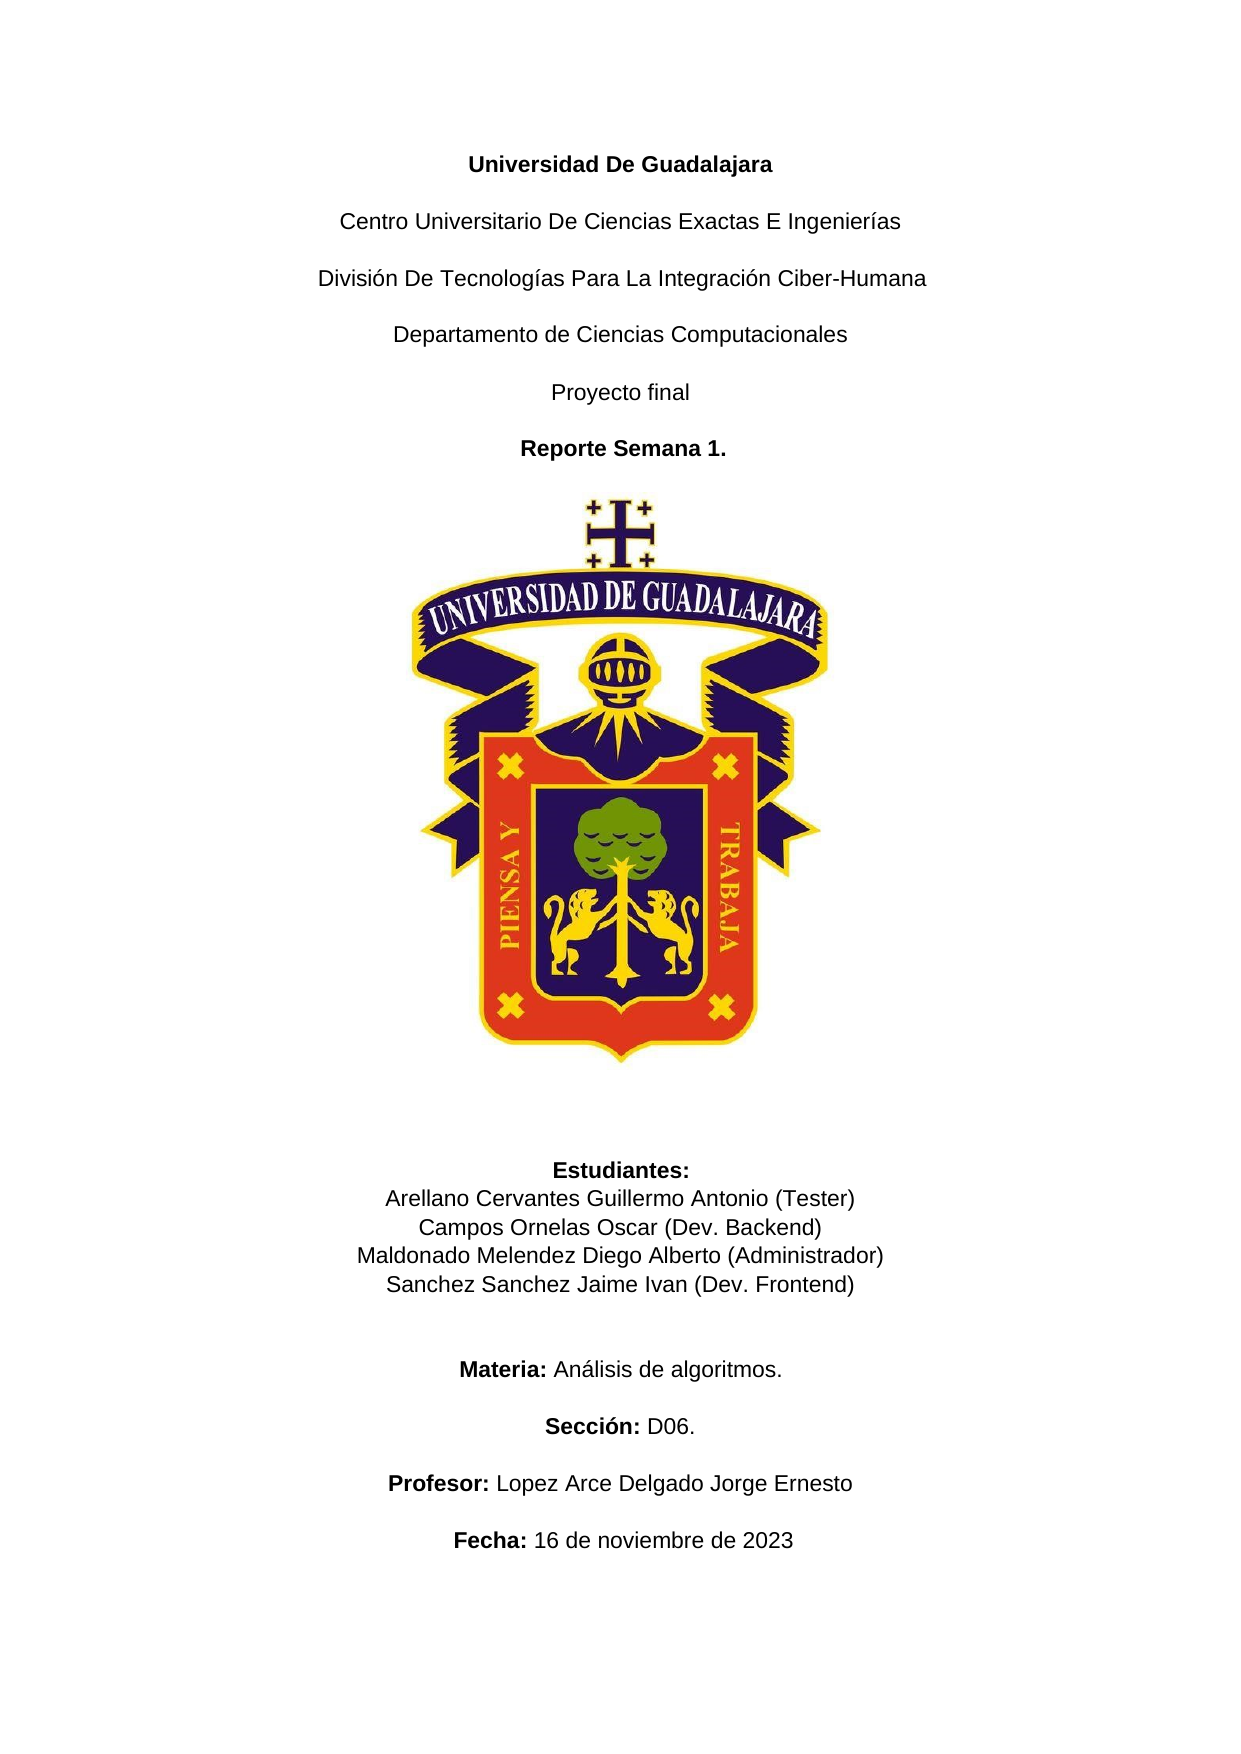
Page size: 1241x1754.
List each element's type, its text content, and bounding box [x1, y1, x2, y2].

text Fecha: 16 de noviembre de 2023 [150, 1527, 1097, 1554]
text Sección: D06. [150, 1413, 1090, 1439]
text Maldonado Melendez Diego Alberto (Administrador) [150, 1242, 1090, 1269]
text Sanchez Sanchez Jaime Ivan (Dev. Frontend) [150, 1271, 1090, 1297]
text Departamento de Ciencias Computacionales [393, 321, 1092, 348]
text Campos Ornelas Oscar (Dev. Backend) [150, 1214, 1090, 1240]
text Profesor: Lopez Arce Delgado Jorge Ernesto [388, 1470, 1092, 1496]
text Materia: Análisis de algoritmos. [150, 1356, 1092, 1382]
text División De Tecnologías Para La Integración Ciber-Humana [150, 264, 926, 291]
text Reporte Semana 1. [150, 435, 1097, 462]
text Arellano Cervantes Guillermo Antonio (Tester) [150, 1185, 1090, 1212]
text Proyecto final [150, 378, 1090, 405]
text Estudiantes: [150, 1157, 1092, 1183]
picture [331, 492, 909, 1070]
text Universidad De Guadalajara [468, 151, 1097, 177]
text Centro Universitario De Ciencias Exactas E Ingenierías [150, 208, 901, 234]
